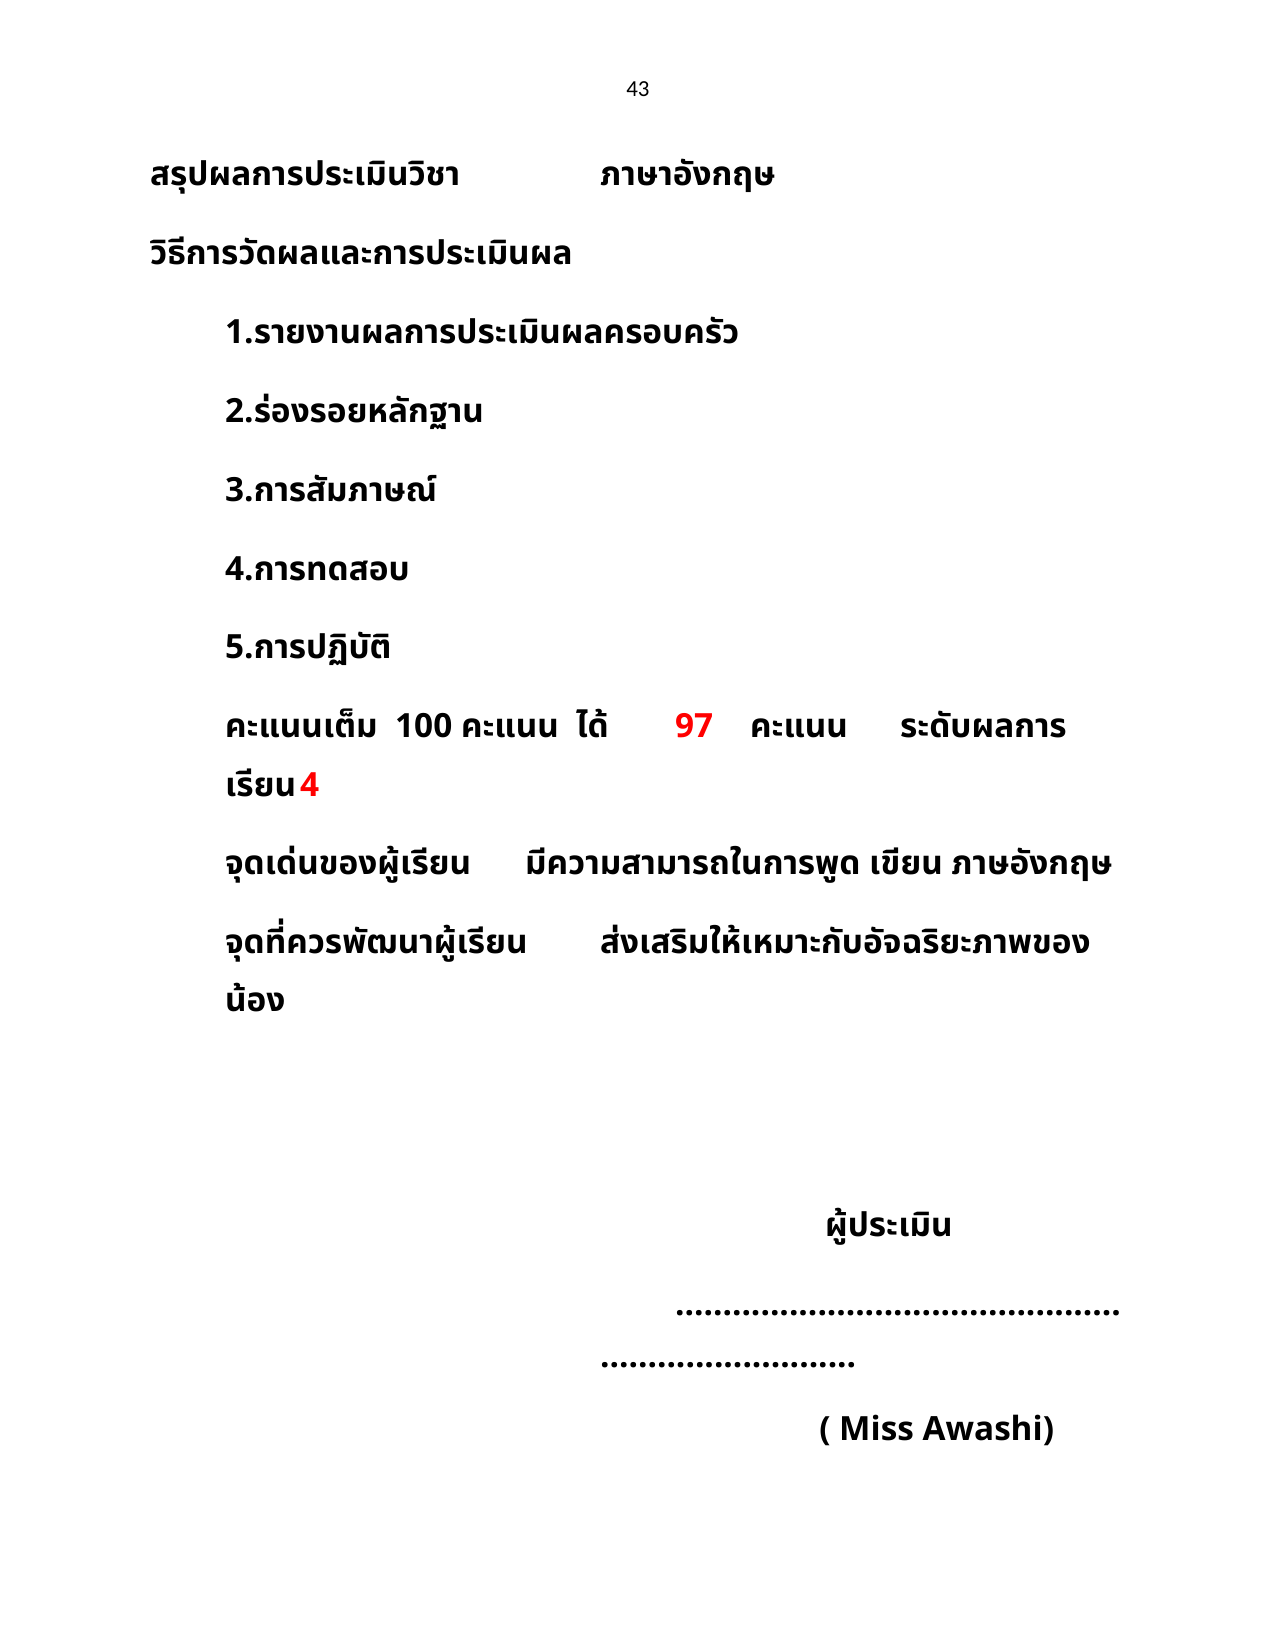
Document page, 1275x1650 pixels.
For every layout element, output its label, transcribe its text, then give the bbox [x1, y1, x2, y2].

text 4.การทดสอบ [225, 544, 1125, 595]
text 5.การปฏิบัติ [150, 623, 1125, 674]
text วิธีการวัดผลและการประเมินผล [150, 229, 1125, 279]
text ( Miss Awashi) [675, 1405, 1125, 1450]
text จุดที่ควรพัฒนาผู้เรียน ส่งเสริมให้เหมาะกับอัจฉริยะภาพของน้อง [225, 918, 1125, 1026]
text คะแนนเต็ม 100 คะแนน ได้ 97 คะแนน ระดับผลการเรียน 4 [225, 702, 1125, 811]
text ผู้ประเมิน [750, 1201, 1125, 1251]
list 1.รายงานผลการประเมินผลครอบครัว [225, 307, 1125, 358]
text .......................................................................... [600, 1279, 1125, 1377]
text 2.ร่องรอยหลักฐาน [150, 386, 1125, 437]
text จุดเด่นของผู้เรียน มีความสามารถในการพูด เขียน ภาษอังกฤษ [225, 839, 1125, 890]
text 3.การสัมภาษณ์ [150, 465, 1125, 516]
text สรุปผลการประเมินวิชา ภาษาอังกฤษ [150, 150, 1125, 200]
